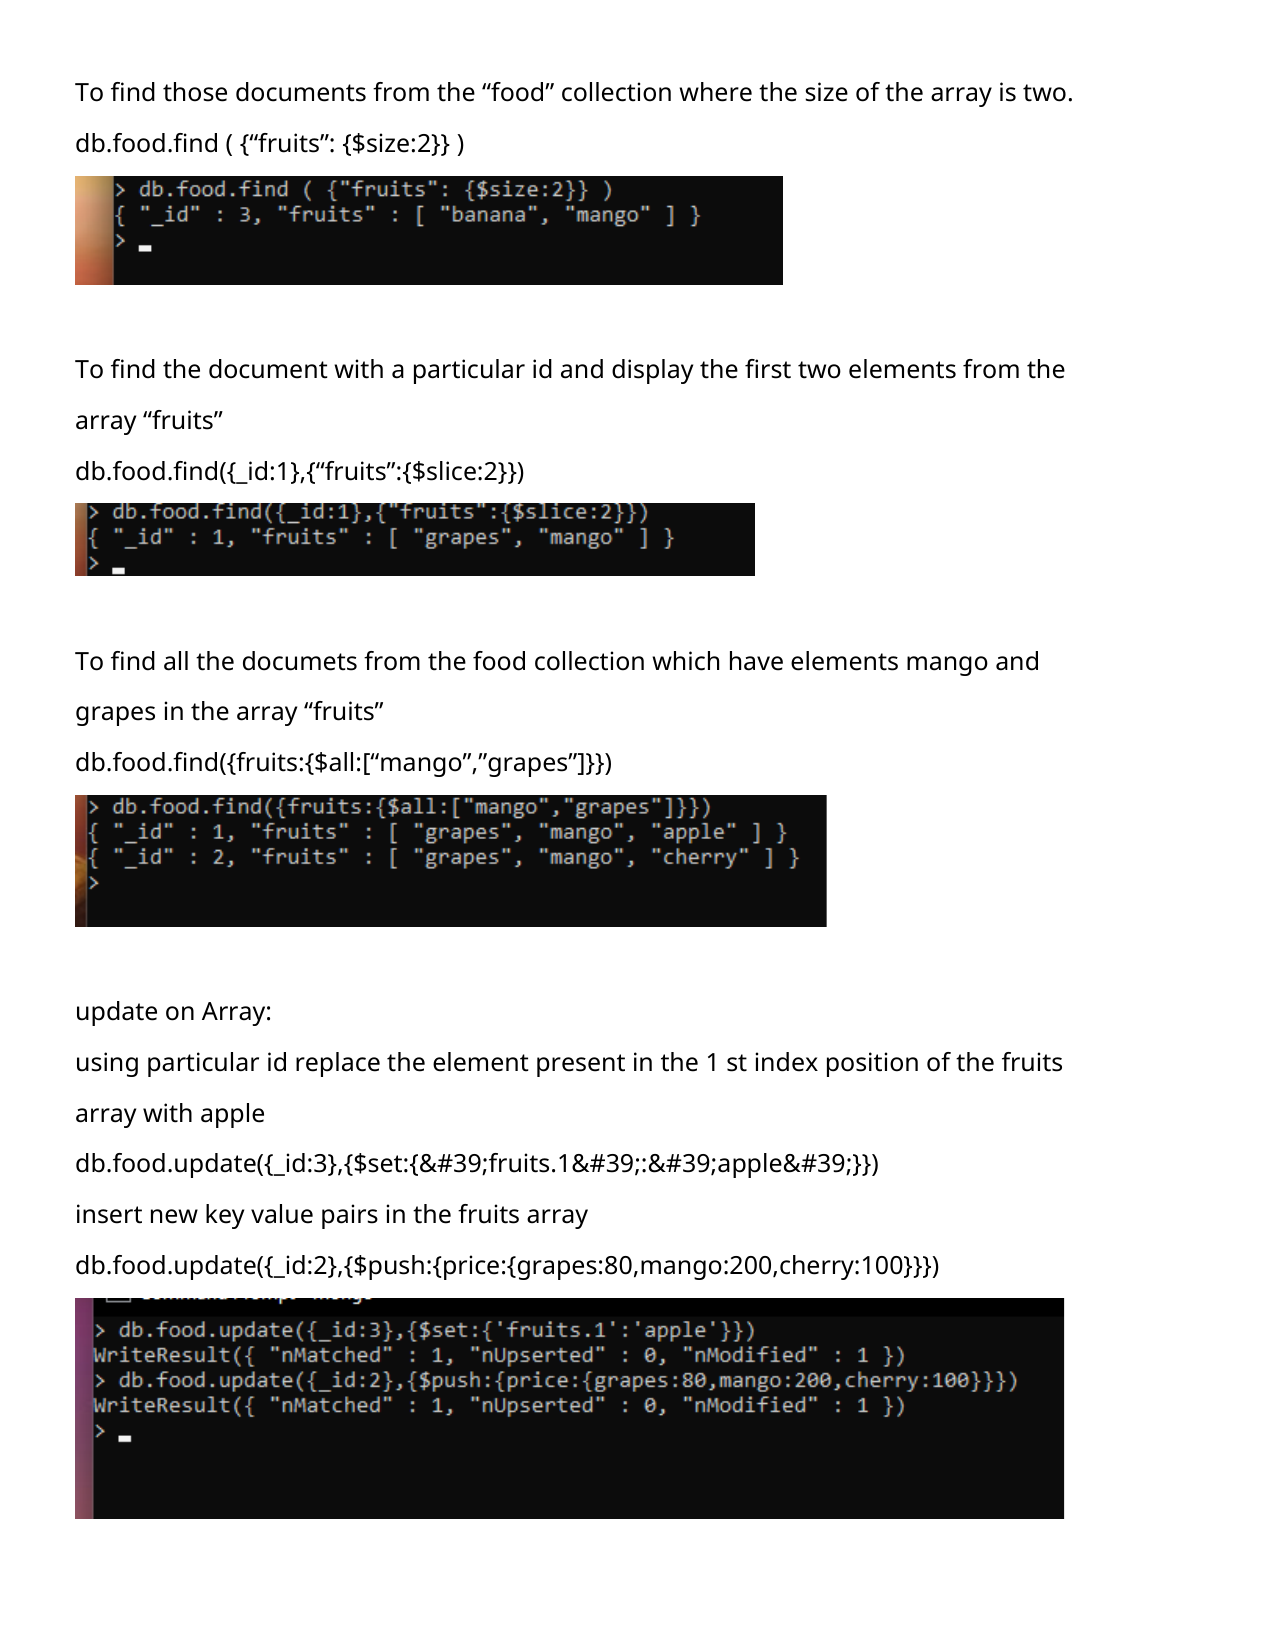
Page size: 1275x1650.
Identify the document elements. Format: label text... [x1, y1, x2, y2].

picture [75, 176, 783, 285]
picture [75, 503, 755, 576]
text db.food.update({_id:3},{$set:{&#39;fruits.1&#39;:&#39;apple&#39;}}) [75, 1146, 1200, 1180]
text db.food.update({_id:2},{$push:{price:{grapes:80,mango:200,cherry:100}}}) [75, 1248, 1200, 1282]
text To find those documents from the “food” collection where the size of the array is two. [75, 75, 1200, 109]
text insert new key value pairs in the fruits array [75, 1197, 1200, 1231]
text db.food.find ( {“fruits”: {$size:2}} ) [75, 126, 1200, 160]
picture [75, 795, 827, 927]
text using particular id replace the element present in the 1 st index position of the fruits [75, 1045, 1200, 1079]
text update on Array: [75, 994, 1200, 1028]
text To find all the documets from the food collection which have elements mango and [75, 643, 1200, 677]
text db.food.find({fruits:{$all:[“mango”,”grapes”]}}) [75, 744, 1200, 779]
text grapes in the array “fruits” [75, 694, 1200, 728]
text array “fruits” [75, 402, 1200, 436]
text array with apple [75, 1095, 1200, 1129]
text db.food.find({_id:1},{“fruits”:{$slice:2}}) [75, 453, 1200, 487]
picture [75, 1298, 1065, 1519]
text To find the document with a particular id and display the first two elements from the [75, 352, 1200, 386]
